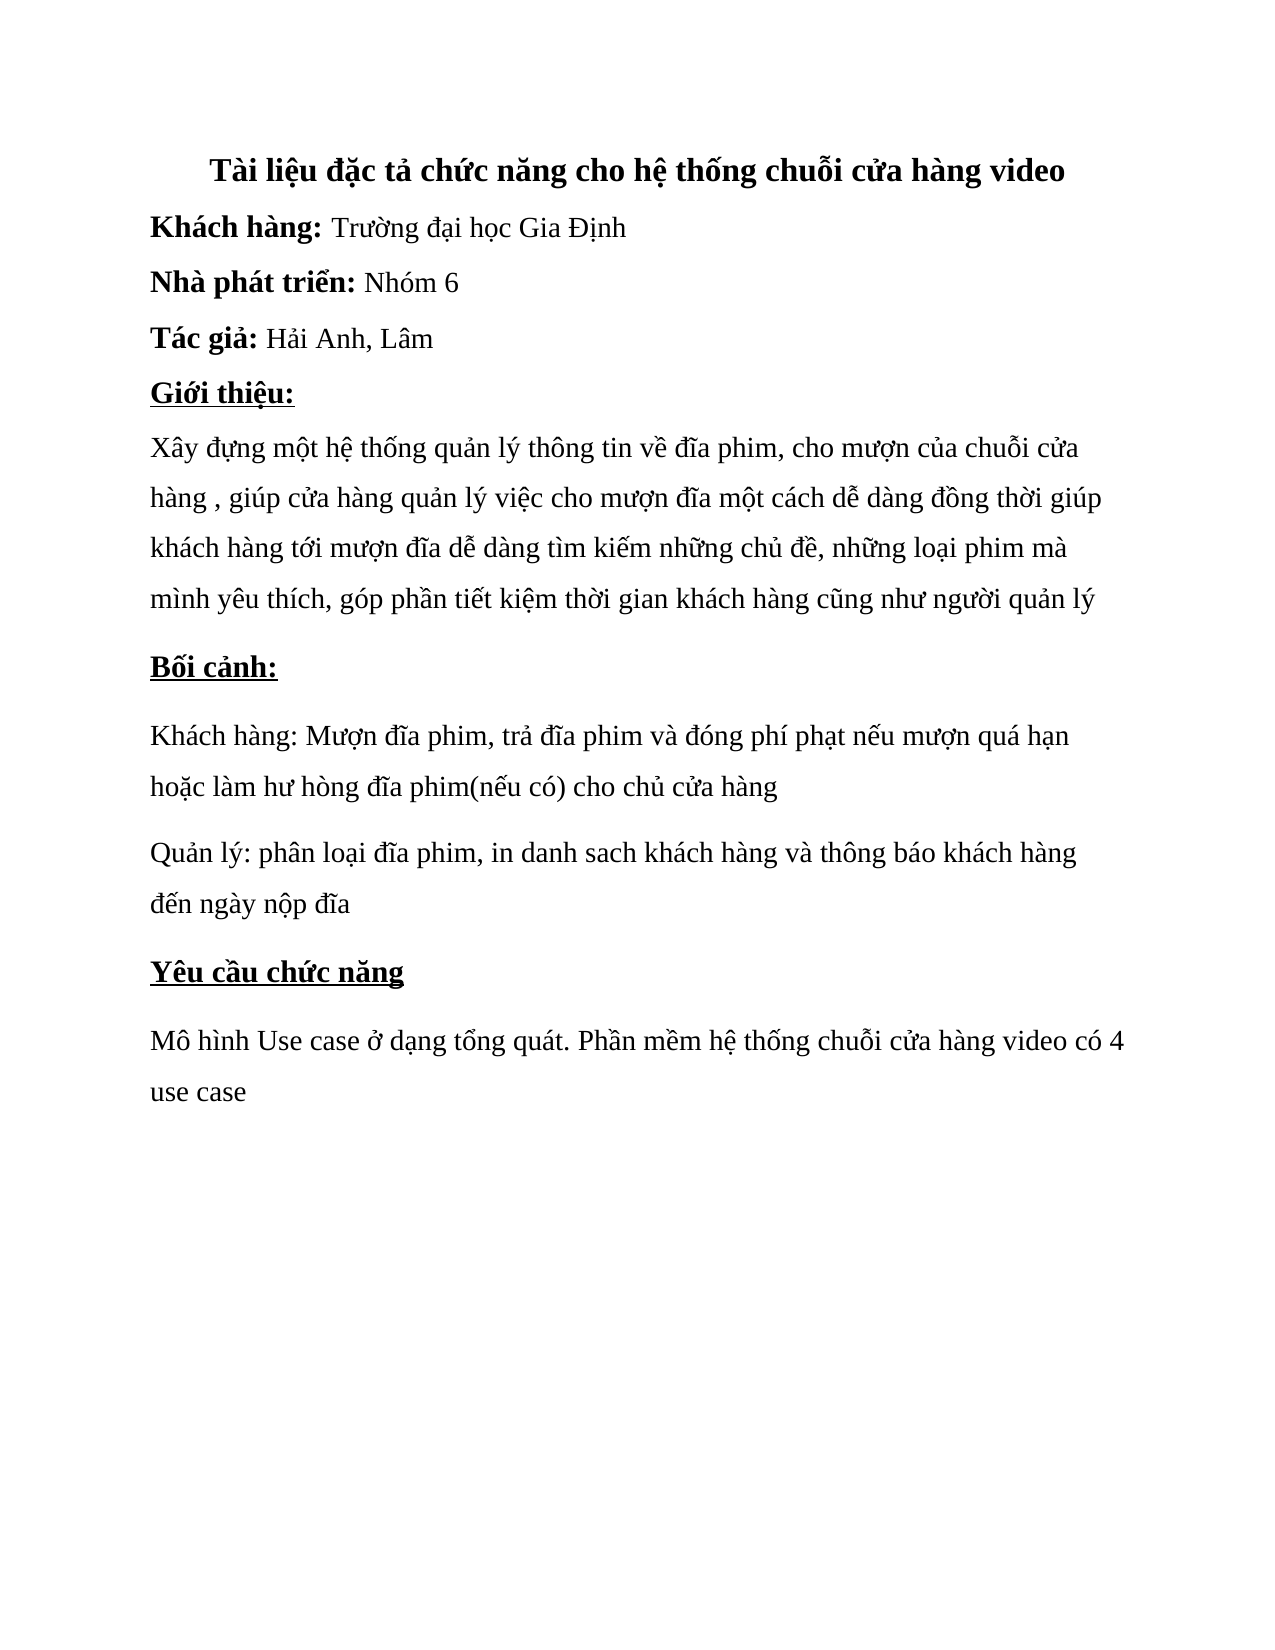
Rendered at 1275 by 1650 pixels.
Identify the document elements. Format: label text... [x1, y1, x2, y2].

text Tài liệu đặc tả chức năng cho hệ thống chuỗi cửa hàng video [150, 150, 1125, 188]
text Mô hình Use case ở dạng tổng quát. Phần mềm hệ thống chuỗi cửa hàng video có 4 use case [150, 1023, 1125, 1107]
text Khách hàng: Mượn đĩa phim, trả đĩa phim và đóng phí phạt nếu mượn quá hạn hoặc làm hư hòng đĩa phim(nếu có) cho chủ cửa hàng [150, 718, 1125, 802]
text Xây đựng một hệ thống quản lý thông tin về đĩa phim, cho mượn của chuỗi cửa hàng , giúp cửa hàng quản lý việc cho mượn đĩa một cách dễ dàng đồng thời giúp khách hàng tới mượn đĩa dễ dàng tìm kiếm những chủ đề, những loại phim mà mình yêu thích, góp phần tiết kiệm thời gian khách hàng cũng như người quản lý [150, 430, 1125, 614]
text Tác giả: Hải Anh, Lâm [150, 319, 1125, 355]
text Nhà phát triển: Nhóm 6 [150, 264, 1125, 299]
text Quản lý: phân loại đĩa phim, in danh sach khách hàng và thông báo khách hàng đến ngày nộp đĩa [150, 836, 1125, 919]
text Yêu cầu chức năng [150, 953, 1125, 989]
text Giới thiệu: [150, 374, 1125, 410]
text Khách hàng: Trường đại học Gia Định [150, 208, 1125, 244]
text Bối cảnh: [150, 648, 1125, 684]
